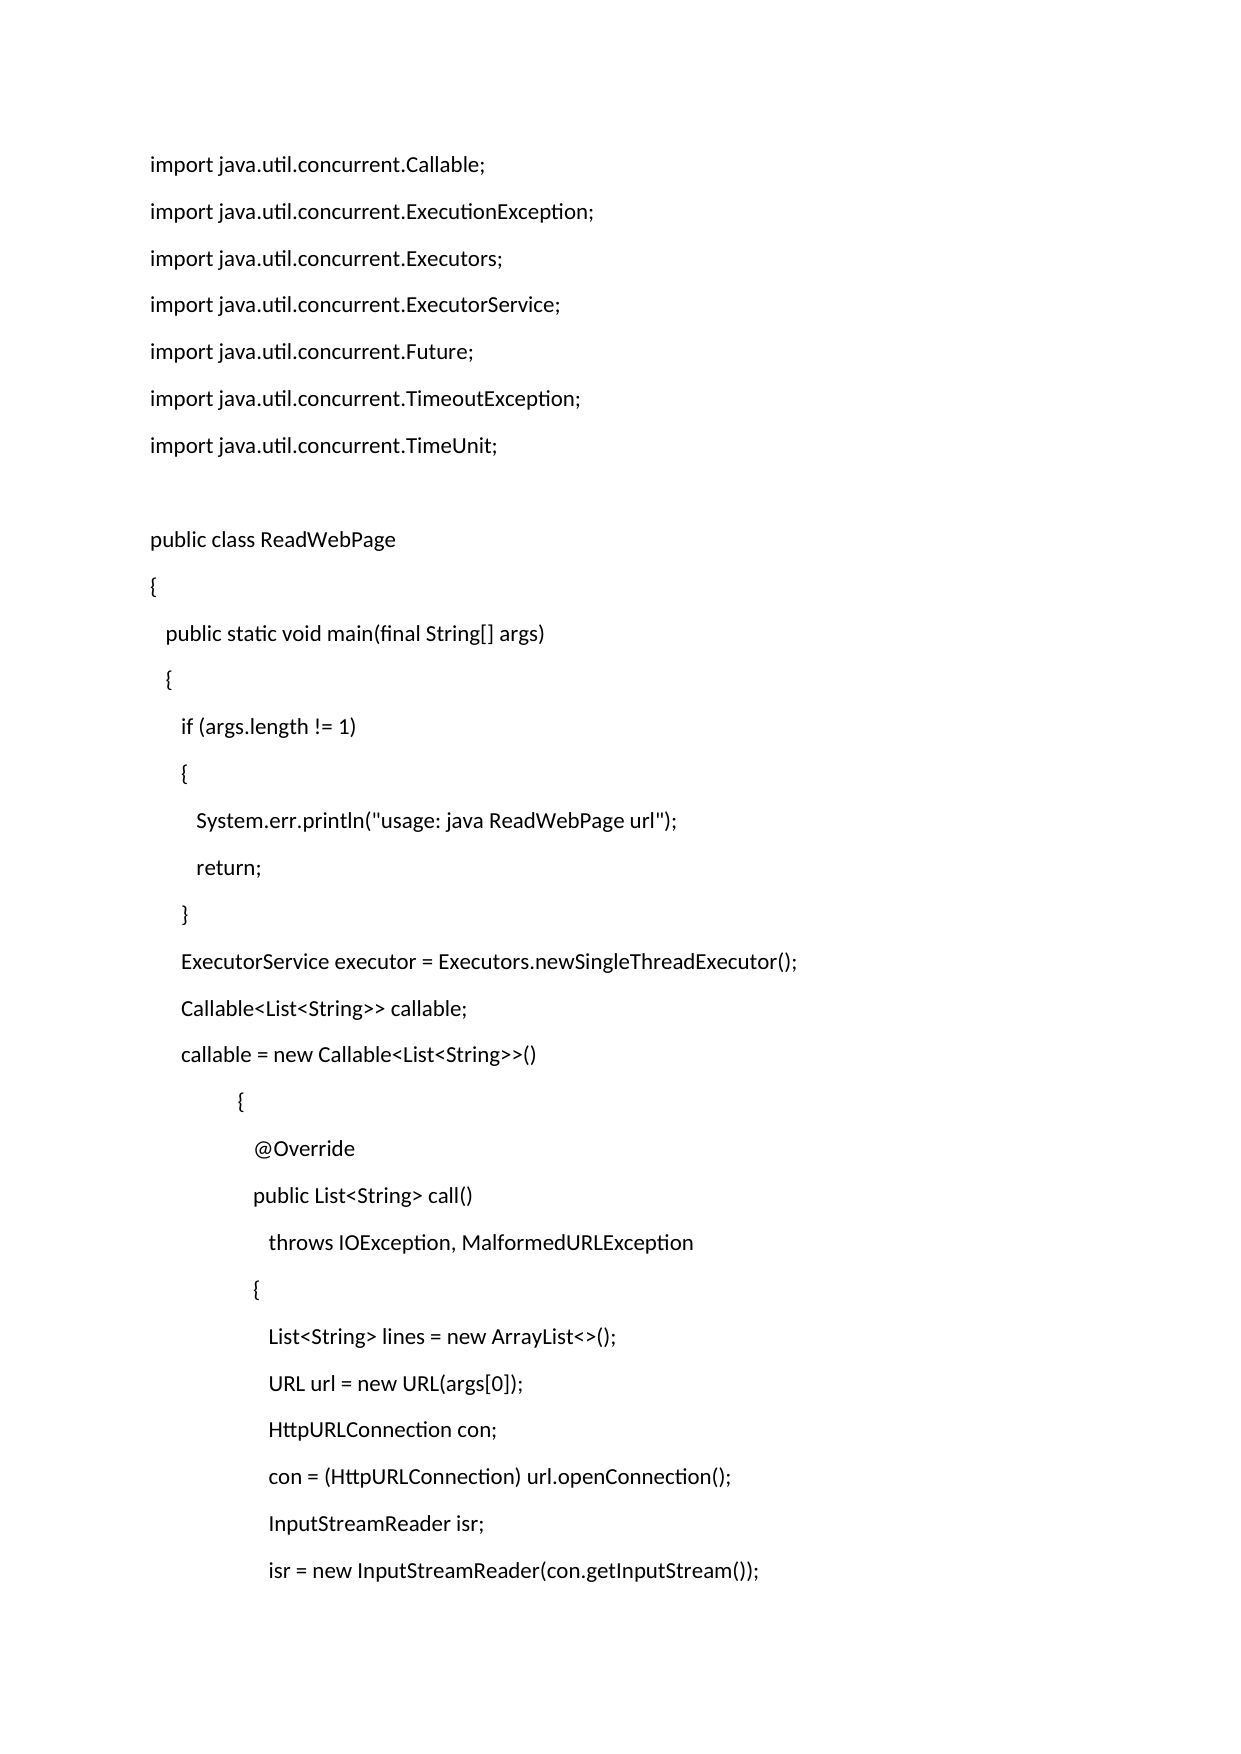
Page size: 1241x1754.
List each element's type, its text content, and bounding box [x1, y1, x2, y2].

text public class ReadWebPage [150, 525, 1090, 553]
text import java.util.concurrent.Executors; [150, 244, 1090, 272]
text if (args.length != 1) [150, 712, 1090, 741]
text } [150, 900, 1090, 928]
text import java.util.concurrent.Future; [150, 337, 1090, 366]
text HttpURLConnection con; [150, 1416, 1090, 1444]
text throws IOException, MalformedURLException [150, 1228, 1090, 1256]
text { [150, 1275, 1090, 1303]
text ExecutorService executor = Executors.newSingleThreadExecutor(); [150, 947, 1090, 975]
text Callable<List<String>> callable; [150, 994, 1090, 1022]
text { [150, 1087, 1090, 1116]
text public List<String> call() [150, 1181, 1090, 1209]
text public static void main(final String[] args) [150, 619, 1090, 647]
text { [150, 759, 1090, 787]
text con = (HttpURLConnection) url.openConnection(); [150, 1462, 1090, 1491]
text { [150, 572, 1090, 600]
text callable = new Callable<List<String>>() [150, 1041, 1090, 1069]
text { [150, 666, 1090, 694]
text import java.util.concurrent.TimeoutException; [150, 384, 1090, 412]
text List<String> lines = new ArrayList<>(); [150, 1322, 1090, 1350]
text import java.util.concurrent.TimeUnit; [150, 431, 1090, 459]
text isr = new InputStreamReader(con.getInputStream()); [150, 1556, 1090, 1584]
text URL url = new URL(args[0]); [150, 1369, 1090, 1397]
text System.err.println("usage: java ReadWebPage url"); [150, 806, 1090, 834]
text import java.util.concurrent.ExecutionException; [150, 197, 1090, 225]
text import java.util.concurrent.Callable; [150, 150, 1090, 178]
text @Override [150, 1134, 1090, 1162]
text return; [150, 853, 1090, 881]
text InputStreamReader isr; [150, 1509, 1090, 1537]
text import java.util.concurrent.ExecutorService; [150, 291, 1090, 319]
